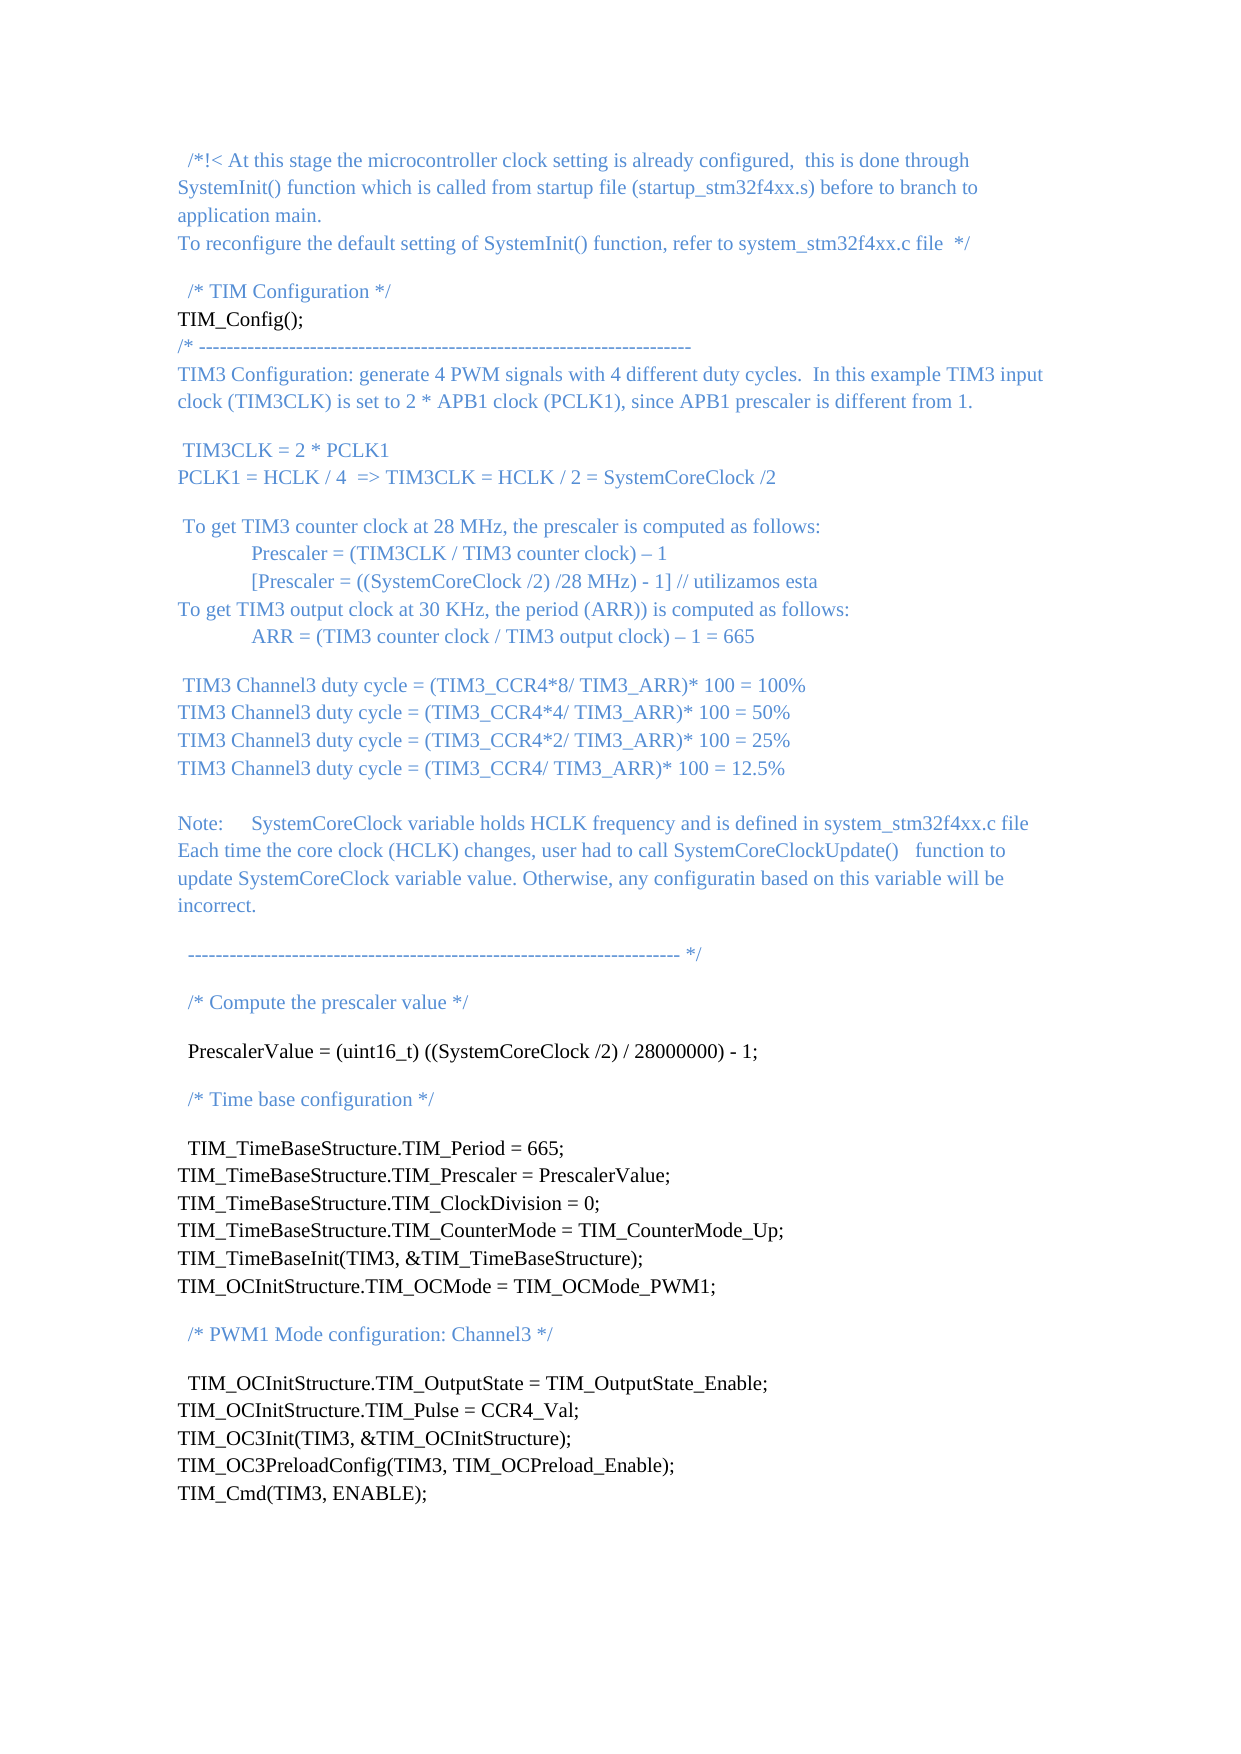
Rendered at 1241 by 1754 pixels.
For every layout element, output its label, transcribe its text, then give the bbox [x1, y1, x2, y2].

text TIM_TimeBaseStructure.TIM_Period = 665; TIM_TimeBaseStructure.TIM_Prescaler = PrescalerValue; TIM_TimeBaseStructure.TIM_ClockDivision = 0; TIM_TimeBaseStructure.TIM_CounterMode = TIM_CounterMode_Up; TIM_TimeBaseInit(TIM3, &TIM_TimeBaseStructure); TIM_OCInitStructure.TIM_OCMode = TIM_OCMode_PWM1; [177, 1136, 1063, 1298]
text TIM_OCInitStructure.TIM_OutputState = TIM_OutputState_Enable; TIM_OCInitStructure.TIM_Pulse = CCR4_Val; TIM_OC3Init(TIM3, &TIM_OCInitStructure); TIM_OC3PreloadConfig(TIM3, TIM_OCPreload_Enable); TIM_Cmd(TIM3, ENABLE); [177, 1371, 1063, 1505]
text ----------------------------------------------------------------------- */ [177, 942, 1063, 966]
text TIM3CLK = 2 * PCLK1 PCLK1 = HCLK / 4 => TIM3CLK = HCLK / 2 = SystemCoreClock /2 [177, 438, 1063, 489]
text /* TIM Configuration */ TIM_Config(); /* ----------------------------------------------------------------------- TIM3 Configuration: generate 4 PWM signals with 4 different duty cycles. In this example TIM3 input clock (TIM3CLK) is set to 2 * APB1 clock (PCLK1), since APB1 prescaler is different from 1. [177, 279, 1063, 413]
text TIM3 Channel3 duty cycle = (TIM3_CCR4*8/ TIM3_ARR)* 100 = 100% TIM3 Channel3 duty cycle = (TIM3_CCR4*4/ TIM3_ARR)* 100 = 50% TIM3 Channel3 duty cycle = (TIM3_CCR4*2/ TIM3_ARR)* 100 = 25% TIM3 Channel3 duty cycle = (TIM3_CCR4/ TIM3_ARR)* 100 = 12.5% Note: SystemCoreClock variable holds HCLK frequency and is defined in system_stm32f4xx.c file Each time the core clock (HCLK) changes, user had to call SystemCoreClockUpdate() function to update SystemCoreClock variable value. Otherwise, any configuratin based on this variable will be incorrect. [177, 673, 1063, 917]
text /* PWM1 Mode configuration: Channel3 */ [177, 1322, 1063, 1346]
text /* Time base configuration */ [177, 1087, 1063, 1111]
text PrescalerValue = (uint16_t) ((SystemCoreClock /2) / 28000000) - 1; [177, 1039, 1063, 1063]
text /*!< At this stage the microcontroller clock setting is already configured, this is done through SystemInit() function which is called from startup file (startup_stm32f4xx.s) before to branch to application main. To reconfigure the default setting of SystemInit() function, refer to system_stm32f4xx.c file */ [177, 148, 1063, 254]
text /* Compute the prescaler value */ [177, 990, 1063, 1014]
text To get TIM3 counter clock at 28 MHz, the prescaler is computed as follows: Prescaler = (TIM3CLK / TIM3 counter clock) – 1 [Prescaler = ((SystemCoreClock /2) /28 MHz) - 1] // utilizamos esta To get TIM3 output clock at 30 KHz, the period (ARR)) is computed as follows: ARR = (TIM3 counter clock / TIM3 output clock) – 1 = 665 [177, 514, 1063, 648]
